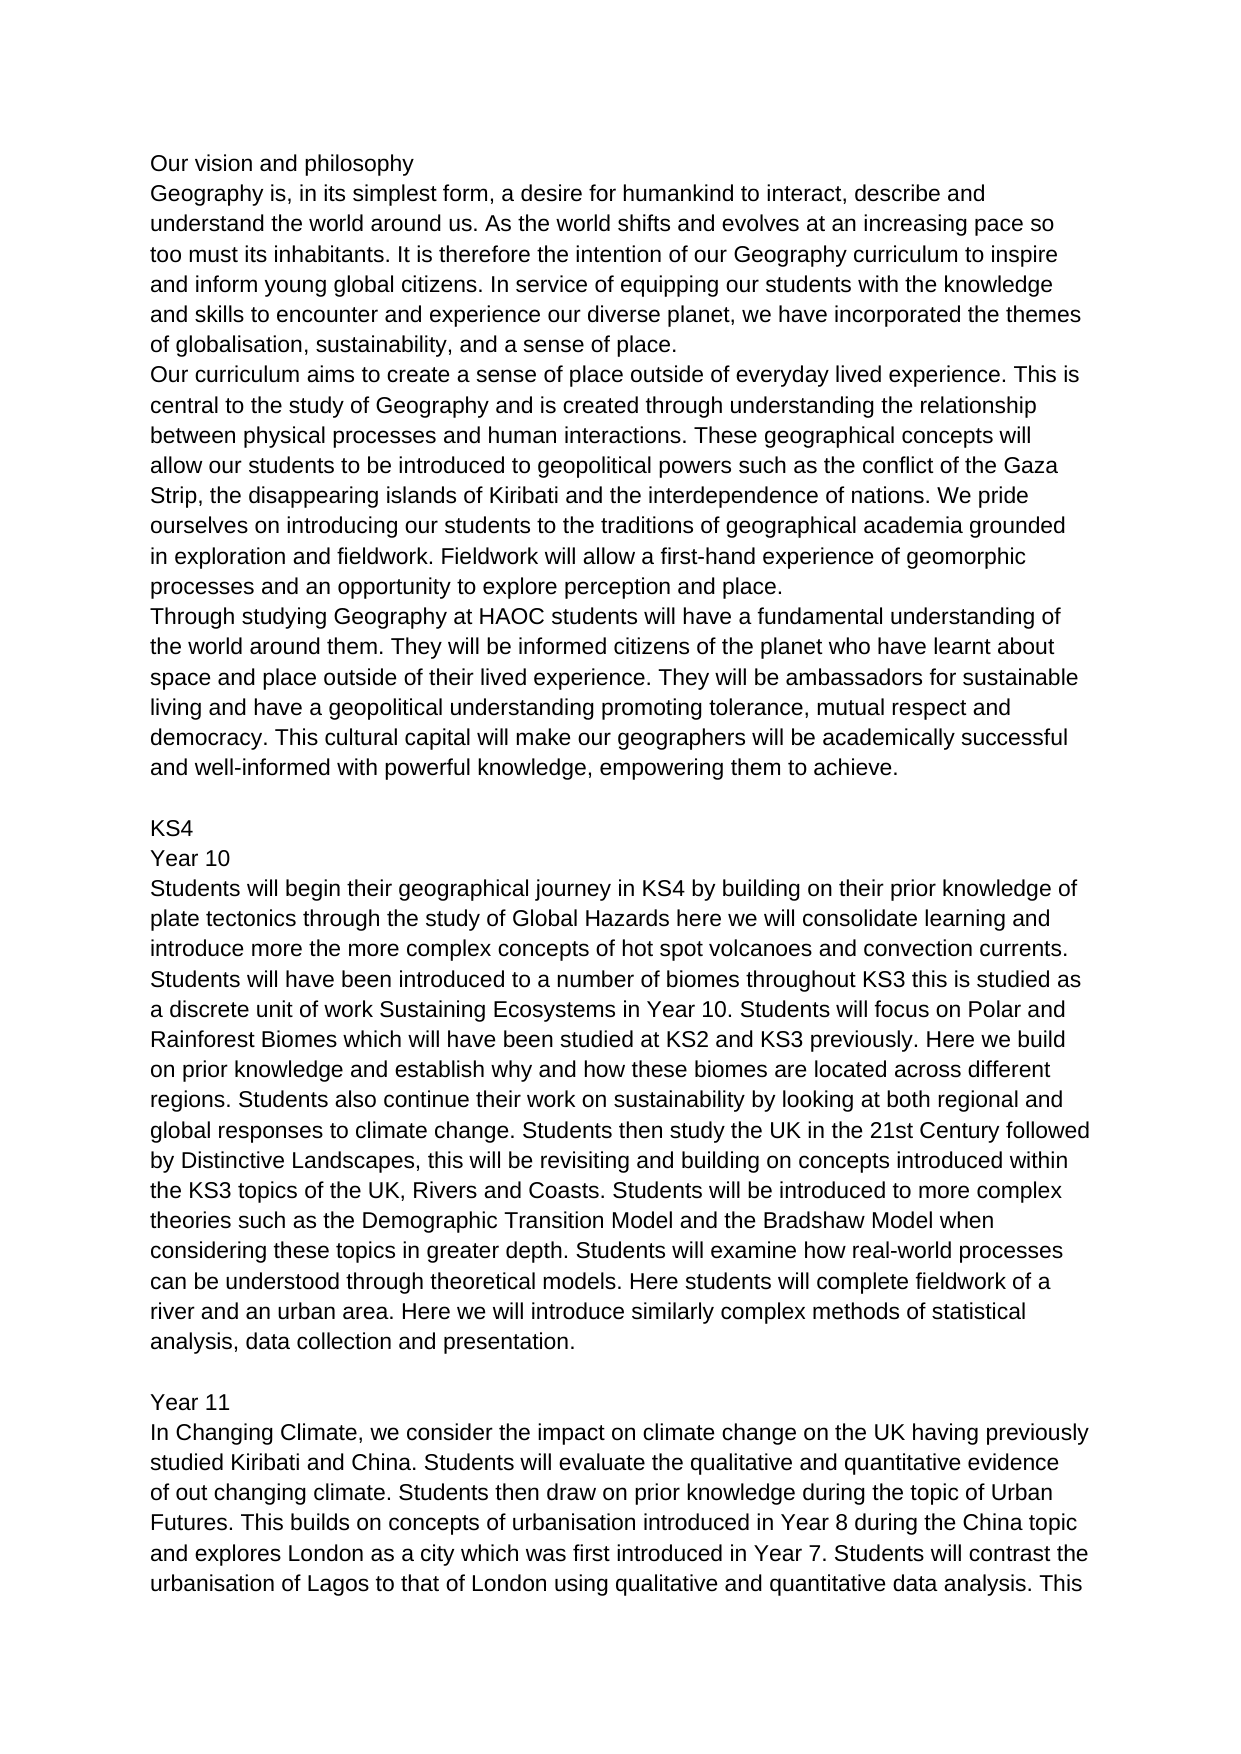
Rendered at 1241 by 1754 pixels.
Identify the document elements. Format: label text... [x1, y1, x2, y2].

text Our vision and philosophy [150, 150, 1090, 176]
text Students will have been introduced to a number of biomes throughout KS3 this is studied as [150, 966, 1090, 992]
text between physical processes and human interactions. These geographical concepts will [150, 422, 1090, 448]
text Students will begin their geographical journey in KS4 by building on their prior knowledge of [150, 875, 1090, 901]
text Our curriculum aims to create a sense of place outside of everyday lived experience. This is [150, 361, 1090, 388]
text in exploration and fieldwork. Fieldwork will allow a first-hand experience of geomorphic [150, 543, 1090, 569]
text of out changing climate. Students then draw on prior knowledge during the topic of Urban [150, 1479, 1090, 1506]
text plate tectonics through the study of Global Hazards here we will consolidate learning and [150, 905, 1090, 932]
text studied Kiribati and China. Students will evaluate the qualitative and quantitative evidence [150, 1449, 1090, 1475]
text considering these topics in greater depth. Students will examine how real-world processes [150, 1237, 1090, 1264]
text a discrete unit of work Sustaining Ecosystems in Year 10. Students will focus on Polar and [150, 996, 1090, 1022]
text can be understood through theoretical models. Here students will complete fieldwork of a [150, 1268, 1090, 1294]
text and inform young global citizens. In service of equipping our students with the knowledge [150, 271, 1090, 297]
text and well-informed with powerful knowledge, empowering them to achieve. [150, 754, 1090, 781]
text and skills to encounter and experience our diverse planet, we have incorporated the themes [150, 301, 1090, 327]
text Strip, the disappearing islands of Kiribati and the interdependence of nations. We pride [150, 482, 1090, 509]
text central to the study of Geography and is created through understanding the relationship [150, 392, 1090, 418]
text living and have a geopolitical understanding promoting tolerance, mutual respect and [150, 694, 1090, 720]
text regions. Students also continue their work on sustainability by looking at both regional and [150, 1086, 1090, 1113]
text KS4 [150, 814, 1090, 841]
text by Distinctive Landscapes, this will be revisiting and building on concepts introduced within [150, 1147, 1090, 1173]
text allow our students to be introduced to geopolitical powers such as the conflict of the Gaza [150, 452, 1090, 478]
text river and an urban area. Here we will introduce similarly complex methods of statistical [150, 1298, 1090, 1324]
text analysis, data collection and presentation. [150, 1328, 1090, 1354]
text Through studying Geography at HAOC students will have a fundamental understanding of [150, 603, 1090, 629]
text Geography is, in its simplest form, a desire for humankind to interact, describe and [150, 180, 1090, 207]
text of globalisation, sustainability, and a sense of place. [150, 331, 1090, 358]
text introduce more the more complex concepts of hot spot volcanoes and convection currents. [150, 935, 1090, 962]
text ourselves on introducing our students to the traditions of geographical academia grounded [150, 512, 1090, 539]
text Futures. This builds on concepts of urbanisation introduced in Year 8 during the China topic [150, 1509, 1090, 1536]
text on prior knowledge and establish why and how these biomes are located across different [150, 1056, 1090, 1083]
text the KS3 topics of the UK, Rivers and Coasts. Students will be introduced to more complex [150, 1177, 1090, 1203]
text space and place outside of their lived experience. They will be ambassadors for sustainable [150, 663, 1090, 690]
text theories such as the Demographic Transition Model and the Bradshaw Model when [150, 1207, 1090, 1234]
text Rainforest Biomes which will have been studied at KS2 and KS3 previously. Here we build [150, 1026, 1090, 1052]
text and explores London as a city which was first introduced in Year 7. Students will contrast the [150, 1539, 1090, 1566]
text urbanisation of Lagos to that of London using qualitative and quantitative data analysis. This [150, 1570, 1090, 1596]
text democracy. This cultural capital will make our geographers will be academically successful [150, 724, 1090, 750]
text In Changing Climate, we consider the impact on climate change on the UK having previously [150, 1419, 1090, 1445]
text the world around them. They will be informed citizens of the planet who have learnt about [150, 633, 1090, 660]
text Year 10 [150, 845, 1090, 871]
text global responses to climate change. Students then study the UK in the 21st Century followed [150, 1117, 1090, 1143]
text Year 11 [150, 1388, 1090, 1415]
text processes and an opportunity to explore perception and place. [150, 573, 1090, 599]
text understand the world around us. As the world shifts and evolves at an increasing pace so [150, 210, 1090, 237]
text too must its inhabitants. It is therefore the intention of our Geography curriculum to inspire [150, 241, 1090, 267]
